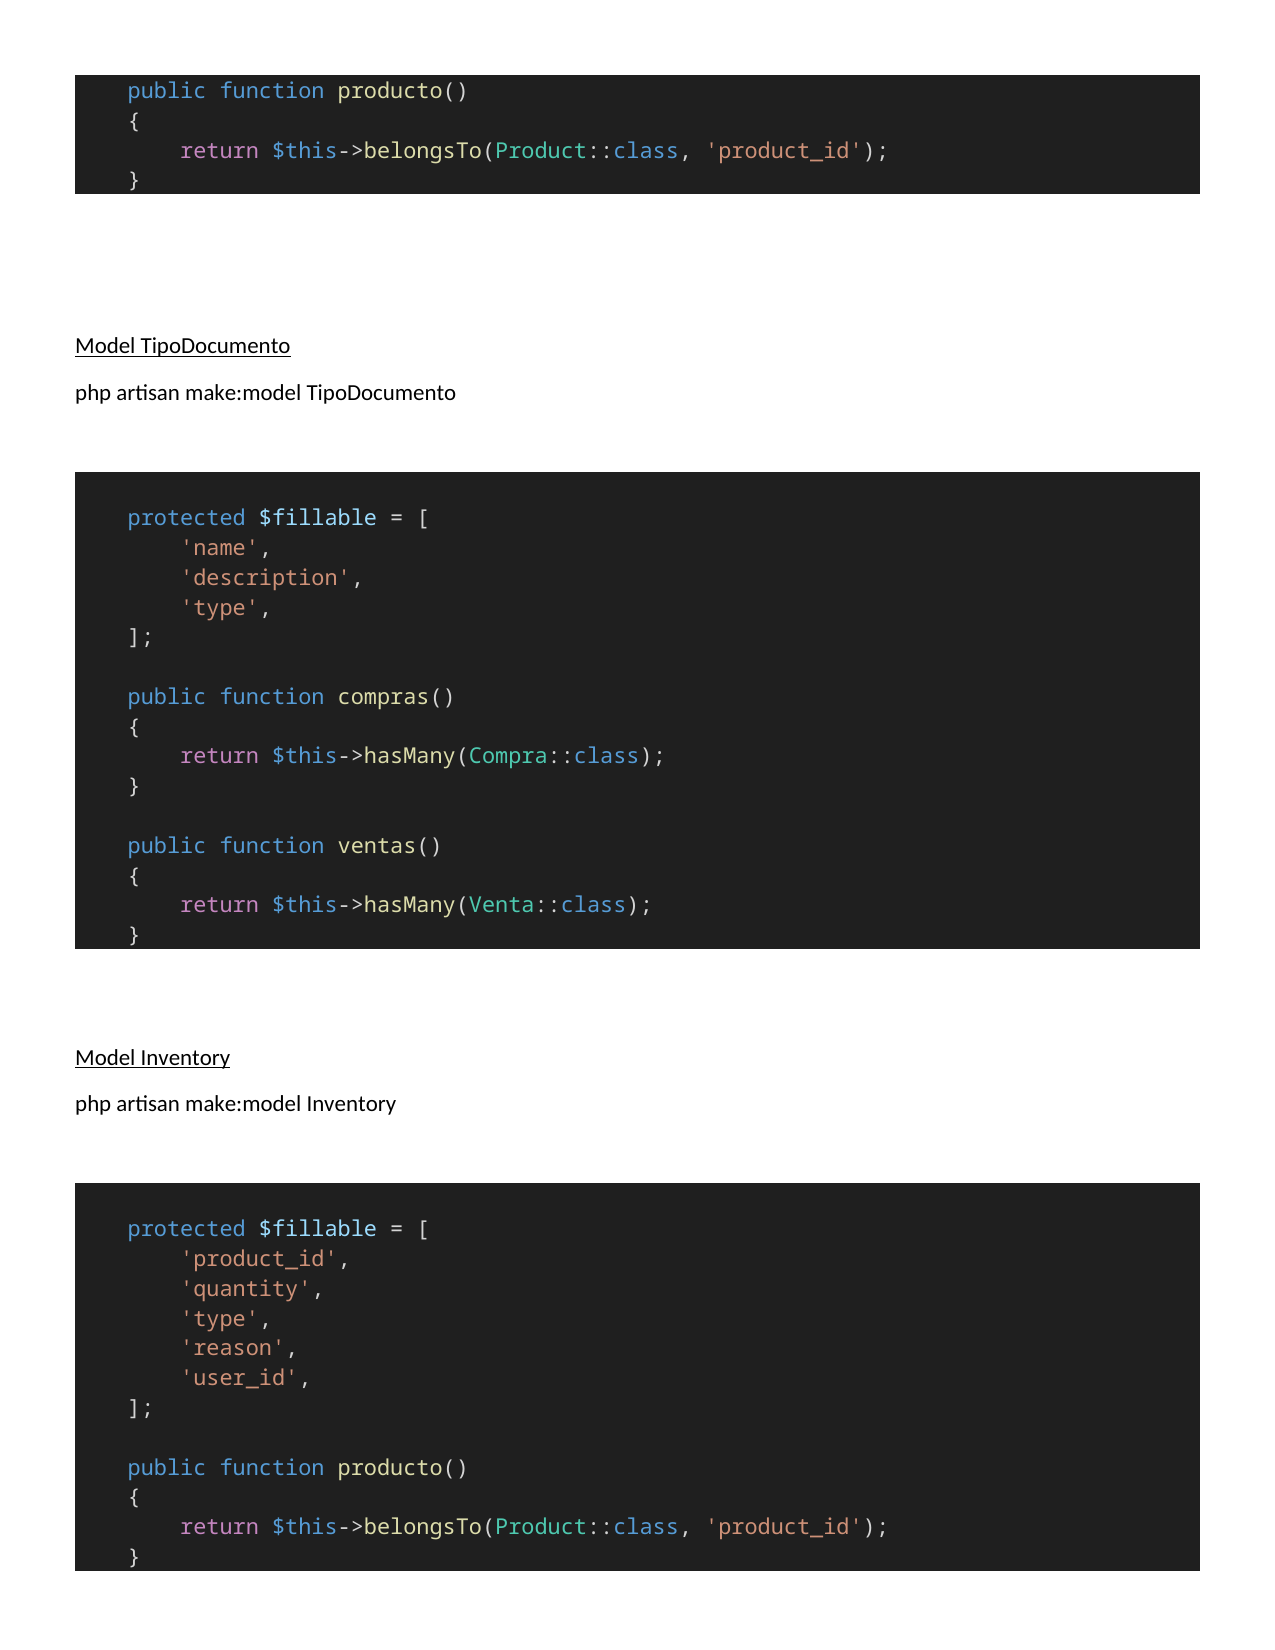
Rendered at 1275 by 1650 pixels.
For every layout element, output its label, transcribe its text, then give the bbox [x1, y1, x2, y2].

text return $this->belongsTo(Product::class, 'product_id'); [75, 134, 1200, 164]
text 'reason', [75, 1332, 1200, 1362]
text 'product_id', [75, 1243, 1200, 1273]
text protected $fillable = [ [75, 1213, 1200, 1243]
text } [75, 1541, 1200, 1571]
text { [75, 105, 1200, 134]
text ]; [75, 1392, 1200, 1422]
text { [75, 711, 1200, 740]
text return $this->belongsTo(Product::class, 'product_id'); [75, 1511, 1200, 1541]
text public function producto() [75, 75, 1200, 105]
text 'type', [75, 591, 1200, 621]
text 'description', [75, 562, 1200, 591]
text public function compras() [75, 681, 1200, 711]
text return $this->hasMany(Venta::class); [75, 889, 1200, 919]
text Model Inventory [75, 1043, 1200, 1071]
text { [75, 1481, 1200, 1511]
text public function producto() [75, 1451, 1200, 1481]
text protected $fillable = [ [75, 502, 1200, 532]
text 'user_id', [75, 1362, 1200, 1392]
text return $this->hasMany(Compra::class); [75, 740, 1200, 770]
text php artisan make:model Inventory [75, 1089, 1200, 1118]
text ]; [75, 621, 1200, 651]
text } [75, 164, 1200, 194]
text } [75, 919, 1200, 949]
text 'type', [75, 1302, 1200, 1332]
text php artisan make:model TipoDocumento [75, 378, 1200, 407]
text { [75, 859, 1200, 889]
text 'quantity', [75, 1273, 1200, 1302]
text Model TipoDocumento [75, 332, 1200, 360]
text 'name', [75, 532, 1200, 562]
text public function ventas() [75, 830, 1200, 859]
text } [75, 770, 1200, 800]
